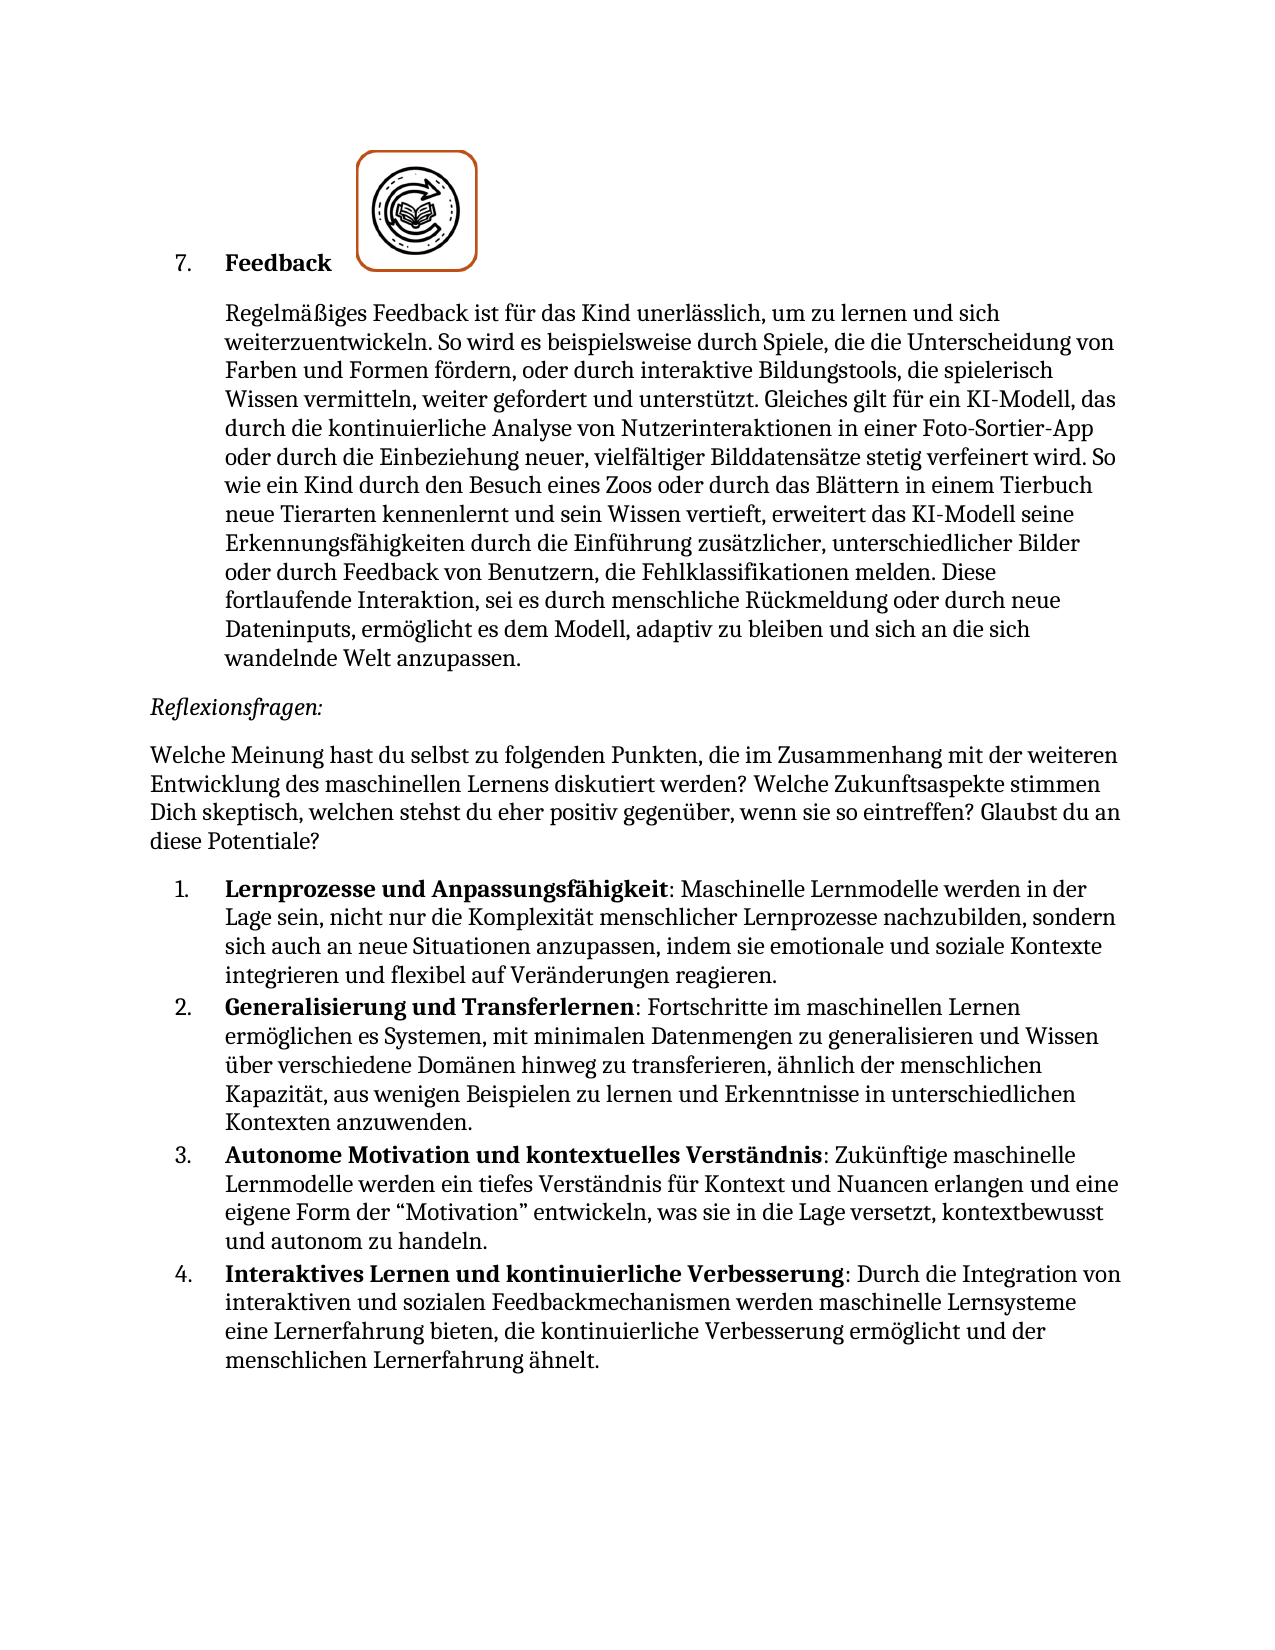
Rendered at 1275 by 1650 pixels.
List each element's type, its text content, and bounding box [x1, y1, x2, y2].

list Generalisierung und Transferlernen: Fortschritte im maschinellen Lernen ermöglichen es Systemen, mit minimalen Datenmengen zu generalisieren und Wissen über verschiedene Domänen hinweg zu transferieren, ähnlich der menschlichen Kapazität, aus wenigen Beispielen zu lernen und Erkenntnisse in unterschiedlichen Kontexten anzuwenden. [175, 993, 1125, 1137]
list Lernprozesse und Anpassungsfähigkeit: Maschinelle Lernmodelle werden in der Lage sein, nicht nur die Komplexität menschlicher Lernprozesse nachzubilden, sondern sich auch an neue Situationen anzupassen, indem sie emotionale und soziale Kontexte integrieren und flexibel auf Veränderungen reagieren. [175, 874, 1125, 989]
list Feedback [175, 150, 1125, 278]
text Reflexionsfragen: [150, 693, 1125, 722]
text Welche Meinung hast du selbst zu folgenden Punkten, die im Zusammenhang mit der weiteren Entwicklung des maschinellen Lernens diskutiert werden? Welche Zukunftsaspekte stimmen Dich skeptisch, welchen stehst du eher positiv gegenüber, wenn sie so eintreffen? Glaubst du an diese Potentiale? [150, 741, 1125, 856]
picture [356, 150, 478, 272]
